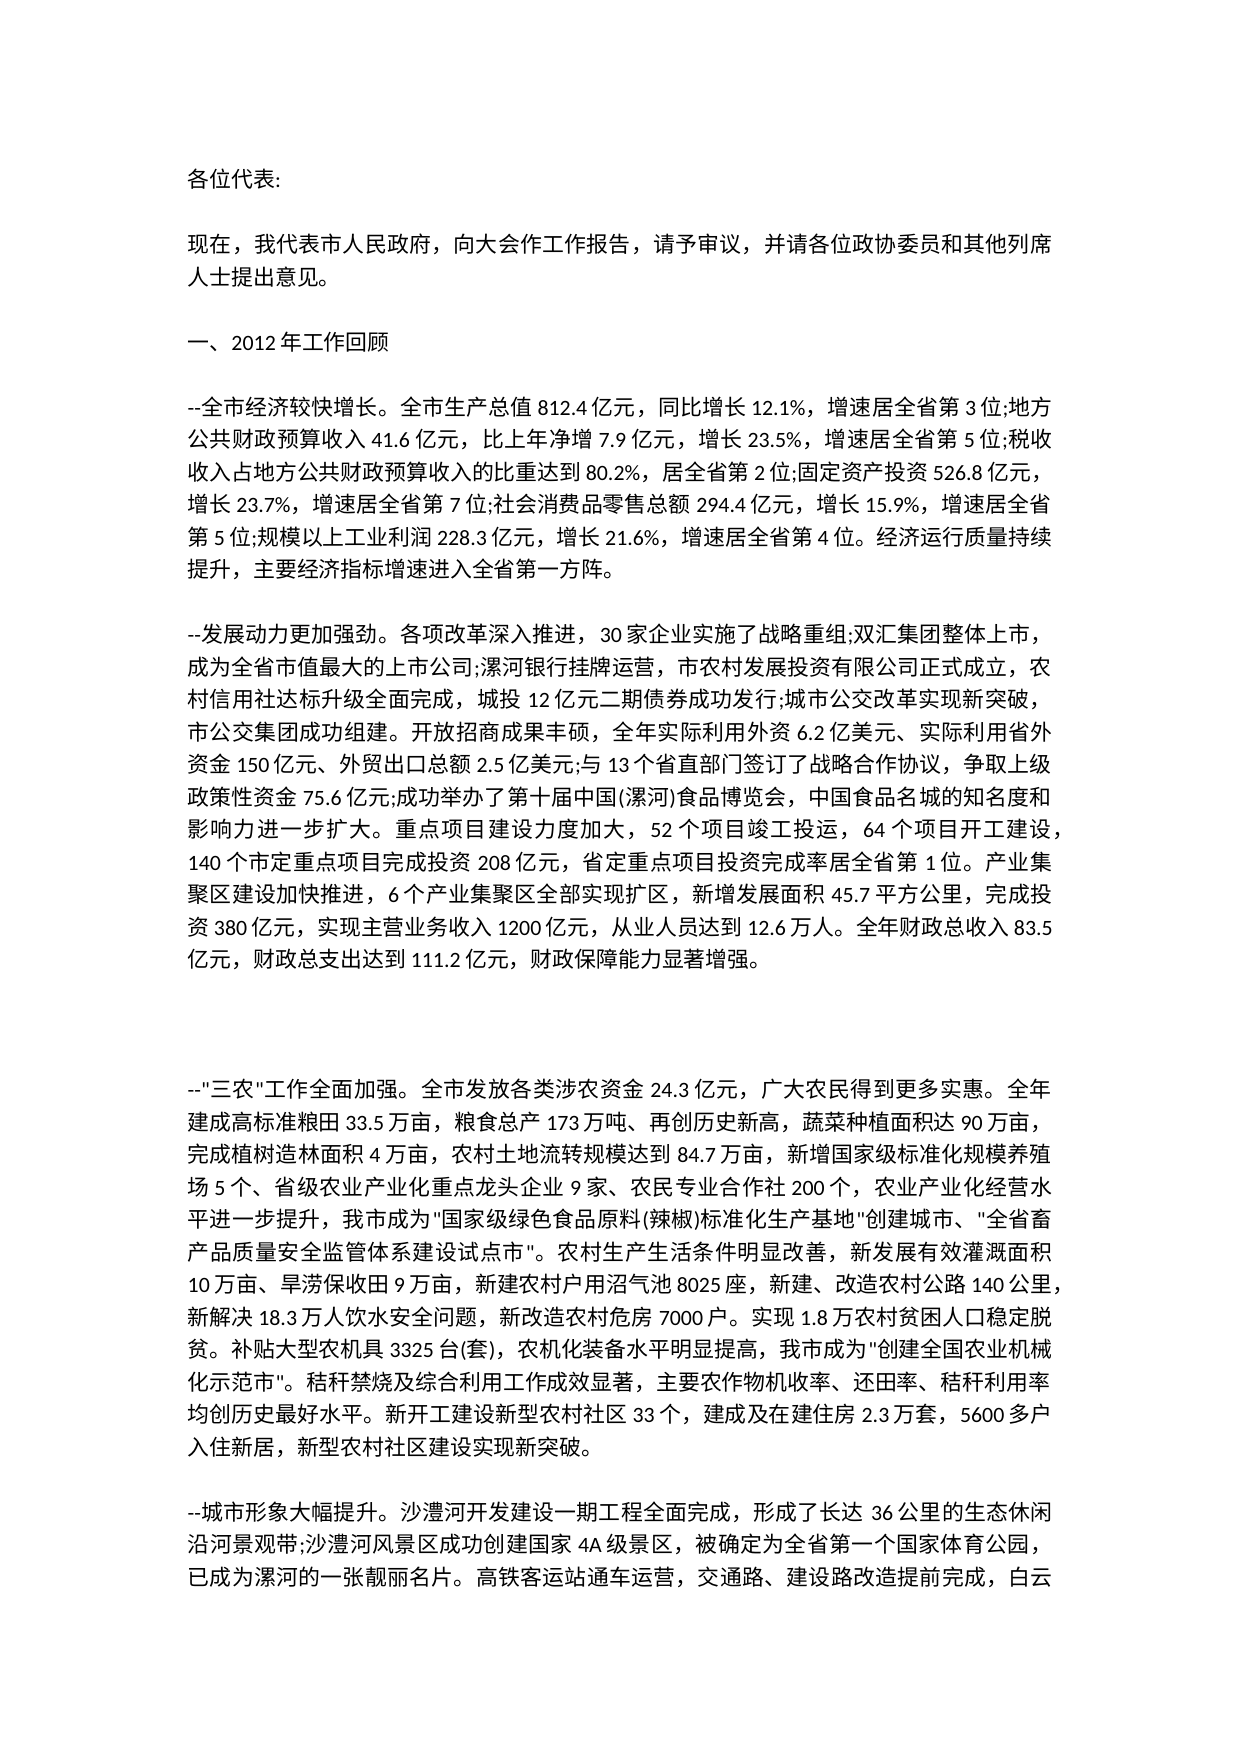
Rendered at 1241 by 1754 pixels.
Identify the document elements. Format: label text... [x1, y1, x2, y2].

text 各位代表: [187, 162, 1053, 194]
text 一、2012年工作回顾 [187, 324, 1053, 357]
text --"三农"工作全面加强。全市发放各类涉农资金24.3亿元，广大农民得到更多实惠。全年建成高标准粮田33.5万亩，粮食总产173万吨、再创历史新高，蔬菜种植面积达90万亩，完成植树造林面积4万亩，农村土地流转规模达到84.7万亩，新增国家级标准化规模养殖场5个、省级农业产业化重点龙头企业9家、农民专业合作社200个，农业产业化经营水平进一步提升，我市成为"国家级绿色食品原料(辣椒)标准化生产基地"创建城市、"全省畜产品质量安全监管体系建设试点市"。农村生产生活条件明显改善，新发展有效灌溉面积10万亩、旱涝保收田9万亩，新建农村户用沼气池8025座，新建、改造农村公路140公里，新解决18.3万人饮水安全问题，新改造农村危房7000户。实现1.8万农村贫困人口稳定脱贫。补贴大型农机具3325台(套)，农机化装备水平明显提高，我市成为"创建全国农业机械化示范市"。秸秆禁烧及综合利用工作成效显著，主要农作物机收率、还田率、秸秆利用率均创历史最好水平。新开工建设新型农村社区33个，建成及在建住房2.3万套，5600多户入住新居，新型农村社区建设实现新突破。 [187, 1072, 1053, 1462]
text 现在，我代表市人民政府，向大会作工作报告，请予审议，并请各位政协委员和其他列席人士提出意见。 [187, 227, 1053, 292]
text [187, 1494, 1053, 1592]
text --发展动力更加强劲。各项改革深入推进，30家企业实施了战略重组;双汇集团整体上市，成为全省市值最大的上市公司;漯河银行挂牌运营，市农村发展投资有限公司正式成立，农村信用社达标升级全面完成，城投12亿元二期债券成功发行;城市公交改革实现新突破，市公交集团成功组建。开放招商成果丰硕，全年实际利用外资6.2亿美元、实际利用省外资金150亿元、外贸出口总额2.5亿美元;与13个省直部门签订了战略合作协议，争取上级政策性资金75.6亿元;成功举办了第十届中国(漯河)食品博览会，中国食品名城的知名度和影响力进一步扩大。重点项目建设力度加大，52个项目竣工投运，64个项目开工建设，140个市定重点项目完成投资208亿元，省定重点项目投资完成率居全省第1位。产业集聚区建设加快推进，6个产业集聚区全部实现扩区，新增发展面积45.7平方公里，完成投资380亿元，实现主营业务收入1200亿元，从业人员达到12.6万人。全年财政总收入83.5亿元，财政总支出达到111.2亿元，财政保障能力显著增强。 [187, 617, 1053, 974]
text --全市经济较快增长。全市生产总值812.4亿元，同比增长12.1%，增速居全省第3位;地方公共财政预算收入41.6亿元，比上年净增7.9亿元，增长23.5%，增速居全省第5位;税收收入占地方公共财政预算收入的比重达到80.2%，居全省第2位;固定资产投资526.8亿元，增长23.7%，增速居全省第7位;社会消费品零售总额294.4亿元，增长15.9%，增速居全省第5位;规模以上工业利润228.3亿元，增长21.6%，增速居全省第4位。经济运行质量持续提升，主要经济指标增速进入全省第一方阵。 [187, 389, 1053, 584]
